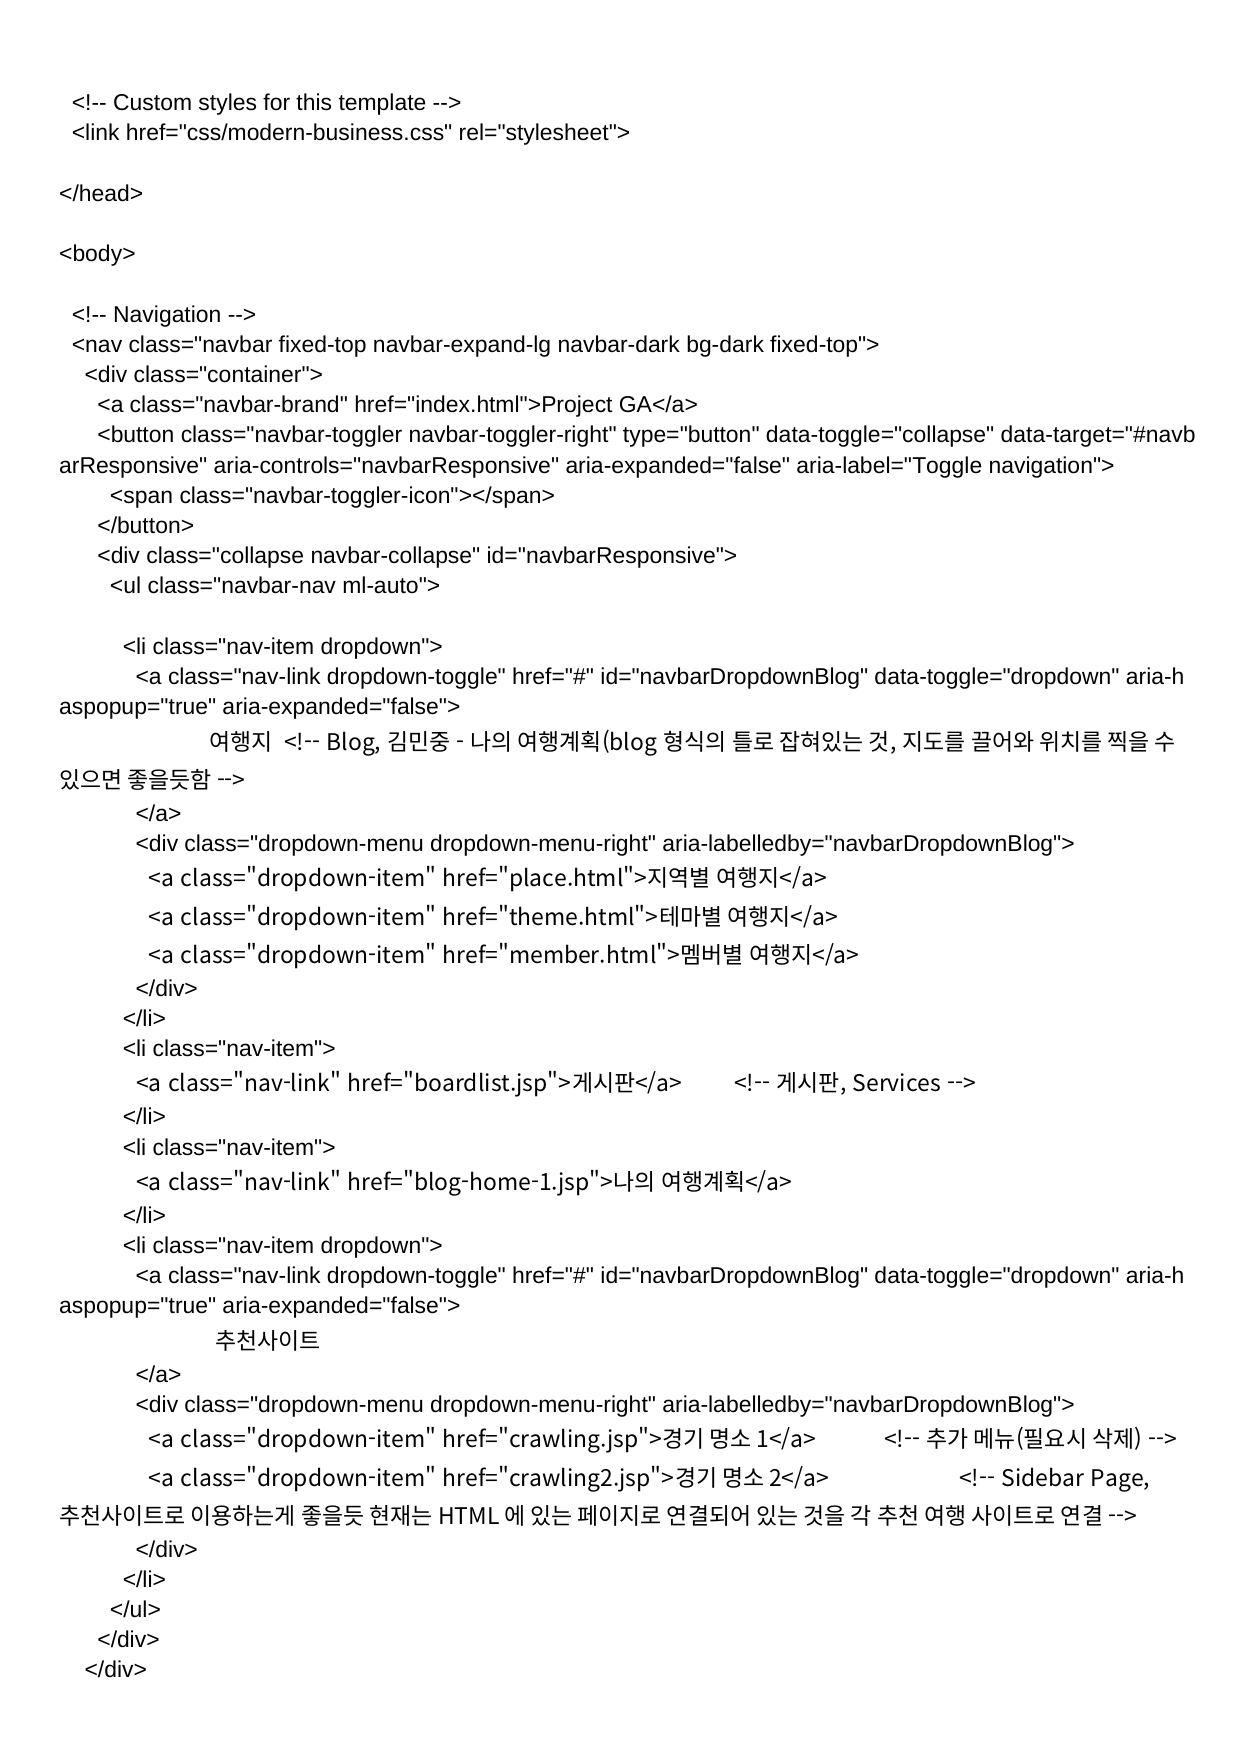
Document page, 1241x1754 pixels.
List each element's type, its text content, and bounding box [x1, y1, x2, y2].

text <div class="container"> [59, 361, 1196, 387]
text </li> [59, 1202, 1196, 1228]
text <button class="navbar-toggler navbar-toggler-right" type="button" data-toggle="collapse" data-target="#navbarResponsive" aria-controls="navbarResponsive" aria-expanded="false" aria-label="Toggle navigation"> [59, 421, 1196, 478]
text <li class="nav-item"> [59, 1035, 1196, 1061]
text </button> [59, 512, 1196, 538]
text <a class="navbar-brand" href="index.html">Project GA</a> [59, 391, 1196, 418]
text </head> [59, 180, 1196, 206]
text <div class="dropdown-menu dropdown-menu-right" aria-labelledby="navbarDropdownBlog"> [59, 830, 1196, 856]
text </ul> [59, 1596, 1196, 1622]
text </li> [59, 1103, 1196, 1130]
text <span class="navbar-toggler-icon"></span> [59, 482, 1196, 508]
text </div> [59, 1626, 1196, 1653]
text <!-- Navigation --> [59, 301, 1196, 327]
text </div> [59, 1536, 1196, 1562]
text </li> [59, 1566, 1196, 1592]
text </a> [59, 800, 1196, 826]
text <li class="nav-item dropdown"> [59, 1232, 1196, 1258]
text <a class="dropdown-item" href="theme.html">테마별 여행지</a> [59, 898, 1196, 932]
text <a class="dropdown-item" href="crawling.jsp">경기 명소1</a> <!-- 추가 메뉴(필요시 삭제) --> [59, 1421, 1196, 1454]
text <a class="nav-link" href="blog-home-1.jsp">나의 여행계획</a> [59, 1164, 1196, 1197]
text </div> [59, 974, 1196, 1001]
text <!-- Custom styles for this template --> [59, 89, 1196, 116]
text </div> [59, 1656, 1196, 1683]
text <li class="nav-item"> [59, 1133, 1196, 1160]
text <a class="nav-link dropdown-toggle" href="#" id="navbarDropdownBlog" data-toggle="dropdown" aria-haspopup="true" aria-expanded="false"> [59, 1262, 1196, 1319]
text <a class="dropdown-item" href="member.html">멤버별 여행지</a> [59, 936, 1196, 970]
text 여행지 <!-- Blog, 김민중 - 나의 여행계획(blog 형식의 틀로 잡혀있는 것, 지도를 끌어와 위치를 찍을 수 있으면 좋을듯함 --> [59, 723, 1196, 795]
text 추천사이트 [59, 1323, 1196, 1356]
text <a class="dropdown-item" href="crawling2.jsp">경기 명소2</a> <!-- Sidebar Page, 추천사이트로 이용하는게 좋을듯 현재는 HTML에 있는 페이지로 연결되어 있는 것을 각 추천 여행 사이트로 연결 --> [59, 1459, 1196, 1531]
text <div class="collapse navbar-collapse" id="navbarResponsive"> [59, 542, 1196, 569]
text <a class="dropdown-item" href="place.html">지역별 여행지</a> [59, 860, 1196, 893]
text <div class="dropdown-menu dropdown-menu-right" aria-labelledby="navbarDropdownBlog"> [59, 1391, 1196, 1417]
text <ul class="navbar-nav ml-auto"> [59, 572, 1196, 599]
text <li class="nav-item dropdown"> [59, 633, 1196, 659]
text <body> [59, 240, 1196, 267]
text </li> [59, 1005, 1196, 1031]
text <link href="css/modern-business.css" rel="stylesheet"> [59, 119, 1196, 146]
text <nav class="navbar fixed-top navbar-expand-lg navbar-dark bg-dark fixed-top"> [59, 331, 1196, 357]
text </a> [59, 1361, 1196, 1387]
text <a class="nav-link dropdown-toggle" href="#" id="navbarDropdownBlog" data-toggle="dropdown" aria-haspopup="true" aria-expanded="false"> [59, 663, 1196, 720]
text <a class="nav-link" href="boardlist.jsp">게시판</a> <!-- 게시판, Services --> [59, 1065, 1196, 1098]
